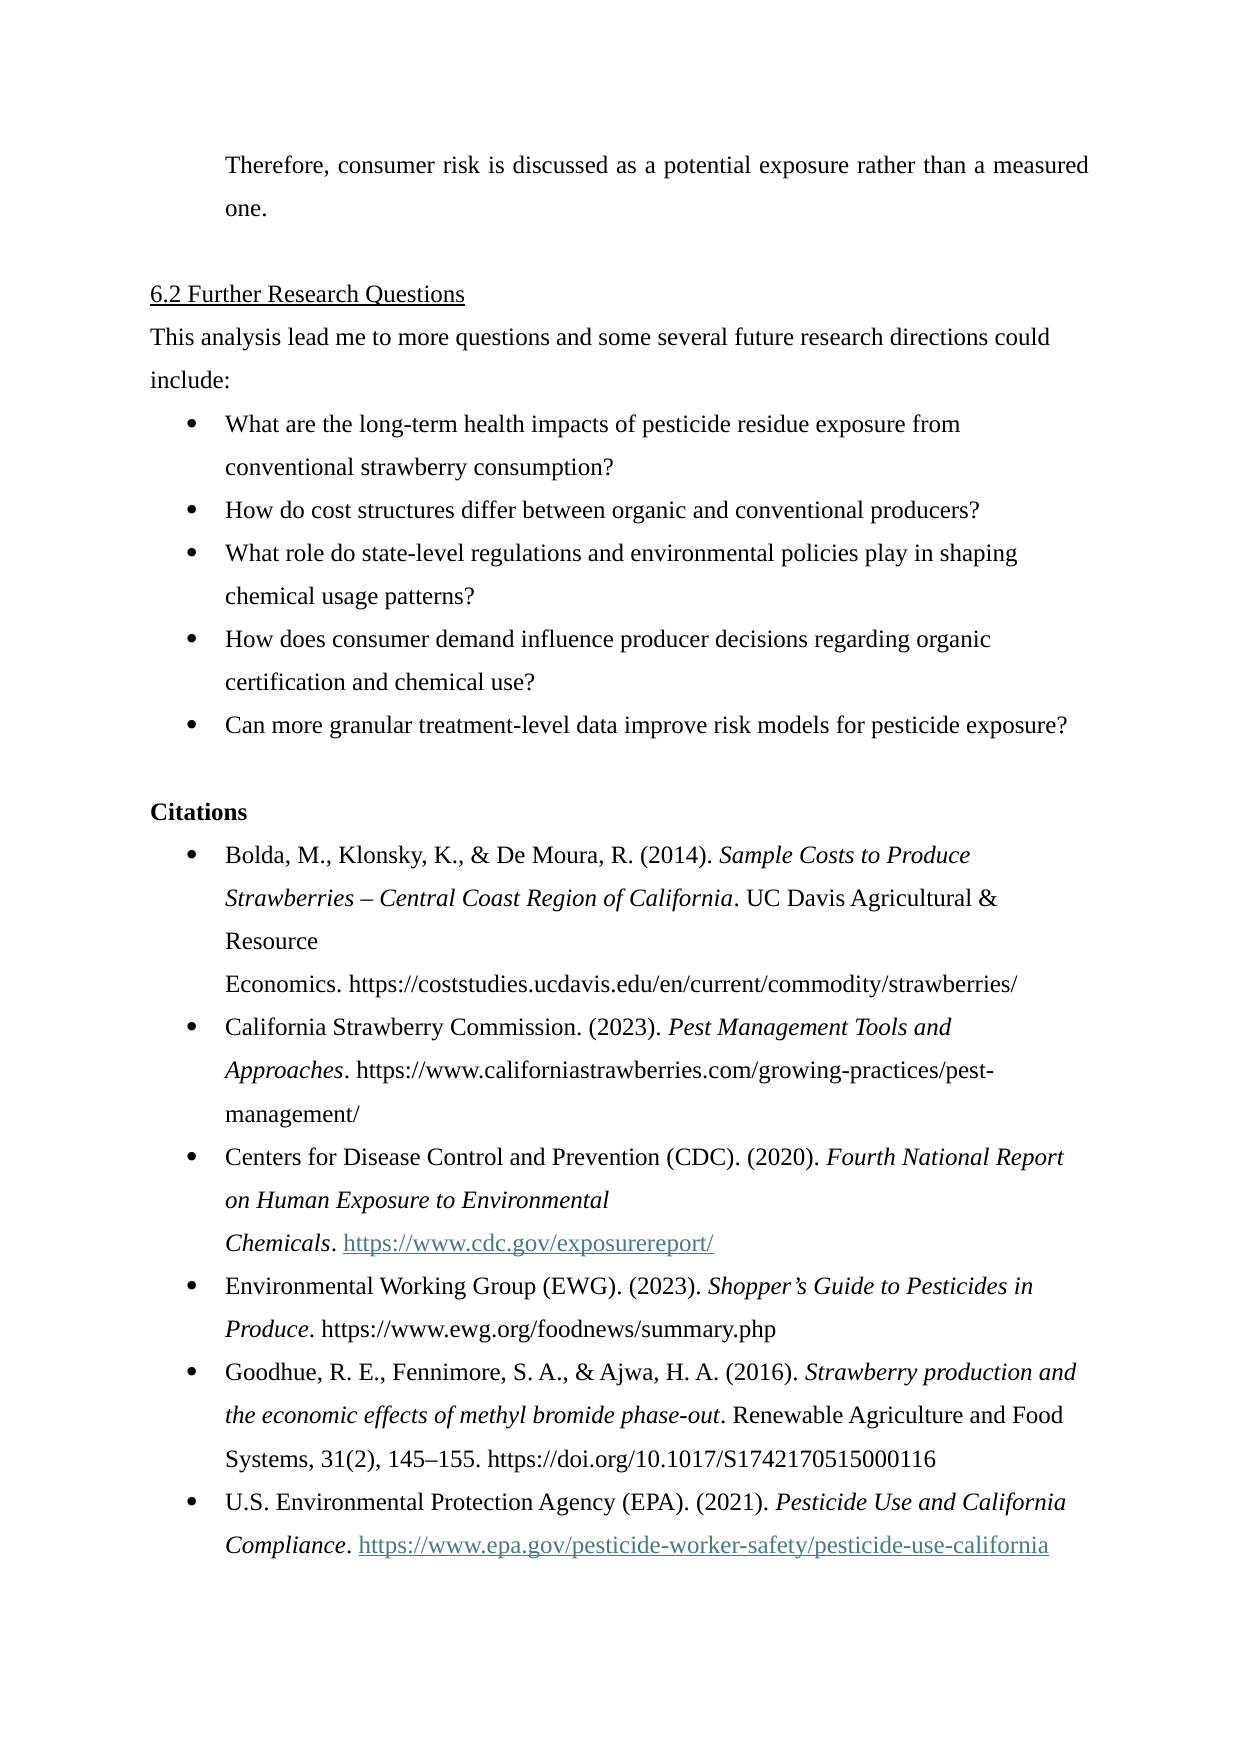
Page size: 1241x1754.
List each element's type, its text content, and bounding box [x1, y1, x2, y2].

list U.S. Environmental Protection Agency (EPA). (2021). Pesticide Use and California Compliance. https://www.epa.gov/pesticide-worker-safety/pesticide-use-california [187, 1487, 1090, 1559]
list Can more granular treatment-level data improve risk models for pesticide exposure? [187, 711, 1090, 739]
list Goodhue, R. E., Fennimore, S. A., & Ajwa, H. A. (2016). Strawberry production and the economic effects of methyl bromide phase-out. Renewable Agriculture and Food Systems, 31(2), 145–155. https://doi.org/10.1017/S1742170515000116 [187, 1357, 1090, 1472]
text 6.2 Further Research Questions [150, 279, 1090, 308]
text This analysis lead me to more questions and some several future research directions could include: [150, 322, 1090, 394]
list California Strawberry Commission. (2023). Pest Management Tools and Approaches. https://www.californiastrawberries.com/growing-practices/pest-management/ [187, 1012, 1090, 1127]
list How do cost structures differ between organic and conventional producers? [187, 495, 1090, 524]
text Citations [150, 797, 1090, 826]
list What are the long-term health impacts of pesticide residue exposure from conventional strawberry consumption? [187, 409, 1090, 481]
list How does consumer demand influence producer decisions regarding organic certification and chemical use? [187, 624, 1090, 696]
list Environmental Working Group (EWG). (2023). Shopper’s Guide to Pesticides in Produce. https://www.ewg.org/foodnews/summary.php [187, 1271, 1090, 1343]
list Centers for Disease Control and Prevention (CDC). (2020). Fourth National Report on Human Exposure to Environmental Chemicals. https://www.cdc.gov/exposurereport/ [187, 1142, 1090, 1257]
list Bolda, M., Klonsky, K., & De Moura, R. (2014). Sample Costs to Produce Strawberries – Central Coast Region of California. UC Davis Agricultural & Resource Economics. https://coststudies.ucdavis.edu/en/current/commodity/strawberries/ [187, 840, 1090, 998]
list What role do state-level regulations and environmental policies play in shaping chemical usage patterns? [187, 538, 1090, 610]
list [187, 150, 1090, 222]
